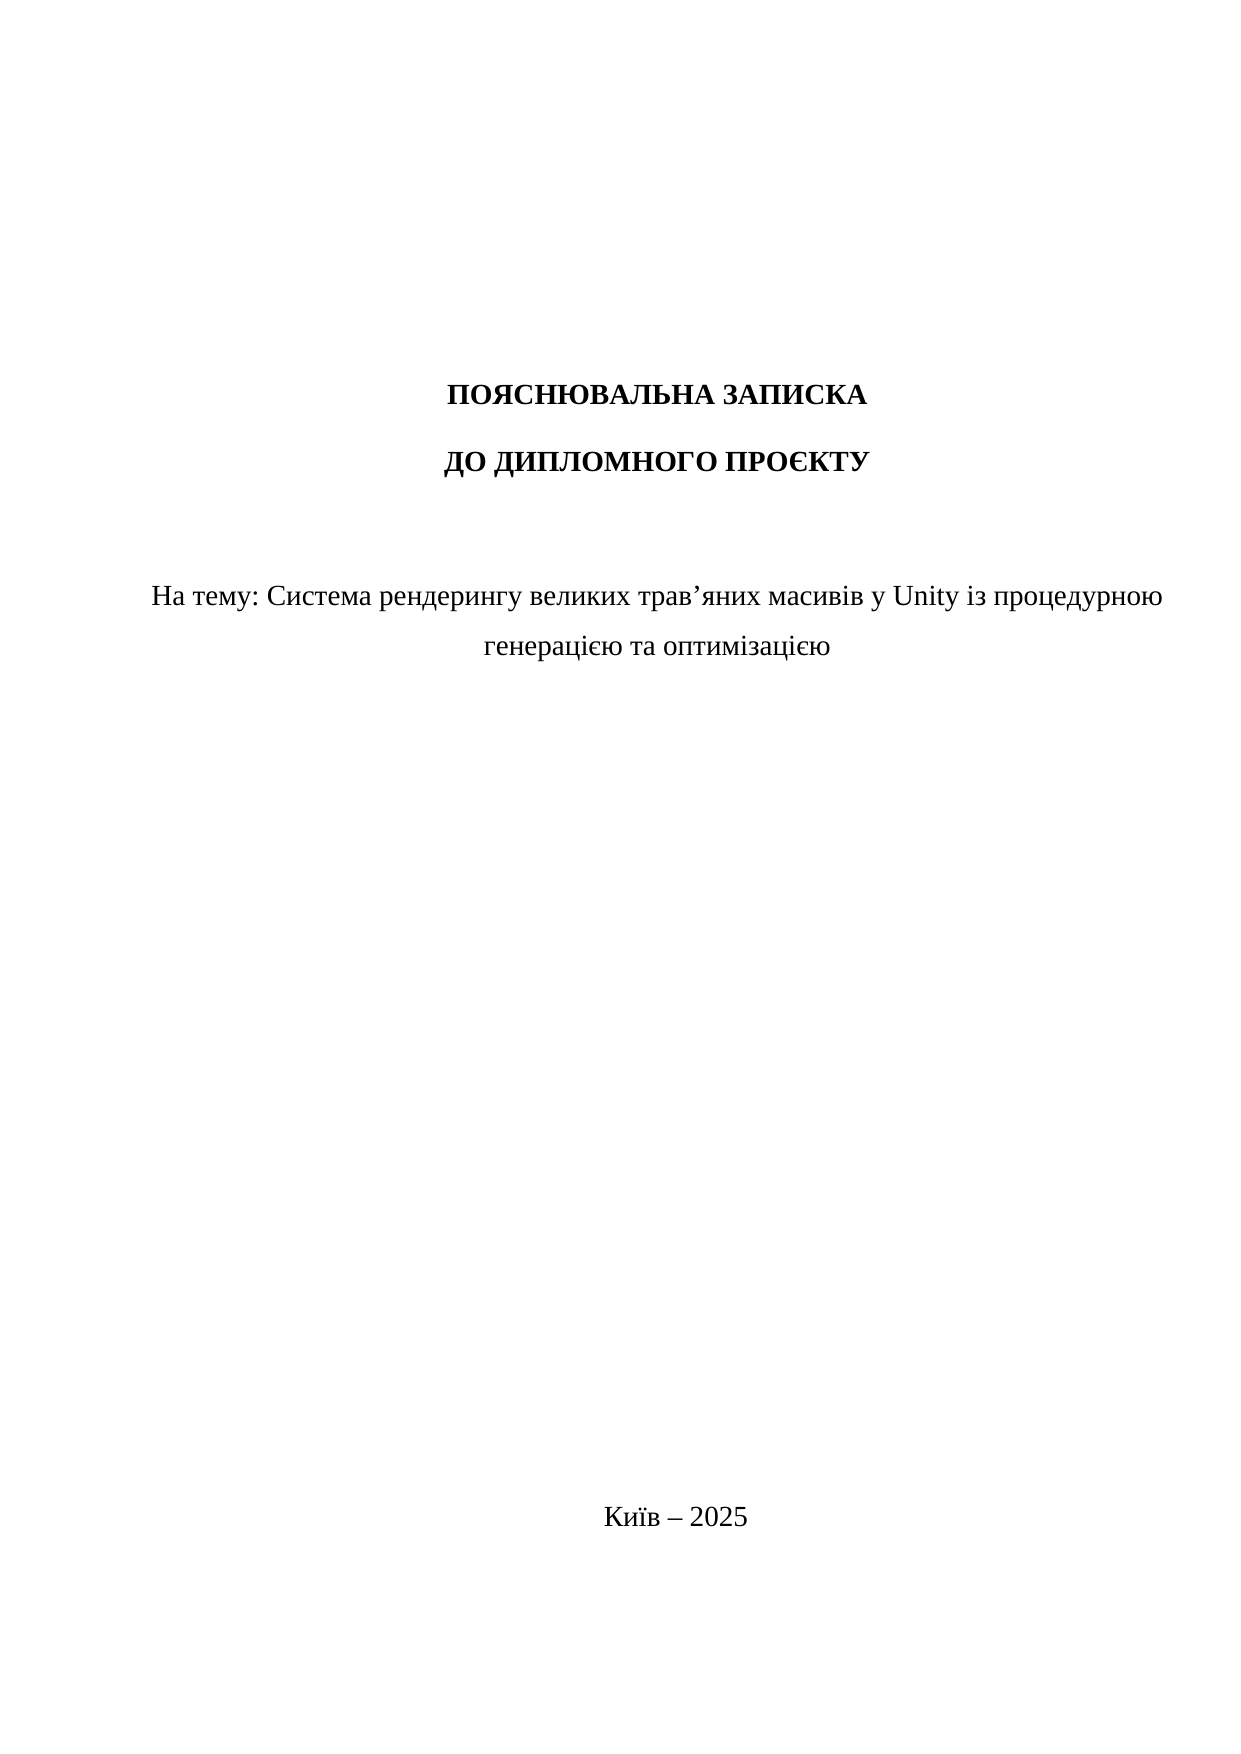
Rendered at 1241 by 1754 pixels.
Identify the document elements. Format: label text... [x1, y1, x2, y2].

text Київ – 2025 [148, 1499, 1167, 1533]
text ДО ДИПЛОМНОГО ПРОЄКТУ [148, 444, 1167, 478]
text На тему: Система рендерингу великих трав’яних масивів у Unity із процедурною генерацією та оптимізацією [148, 578, 1167, 662]
text ПОЯСНЮВАЛЬНА ЗАПИСКА [148, 377, 1167, 411]
